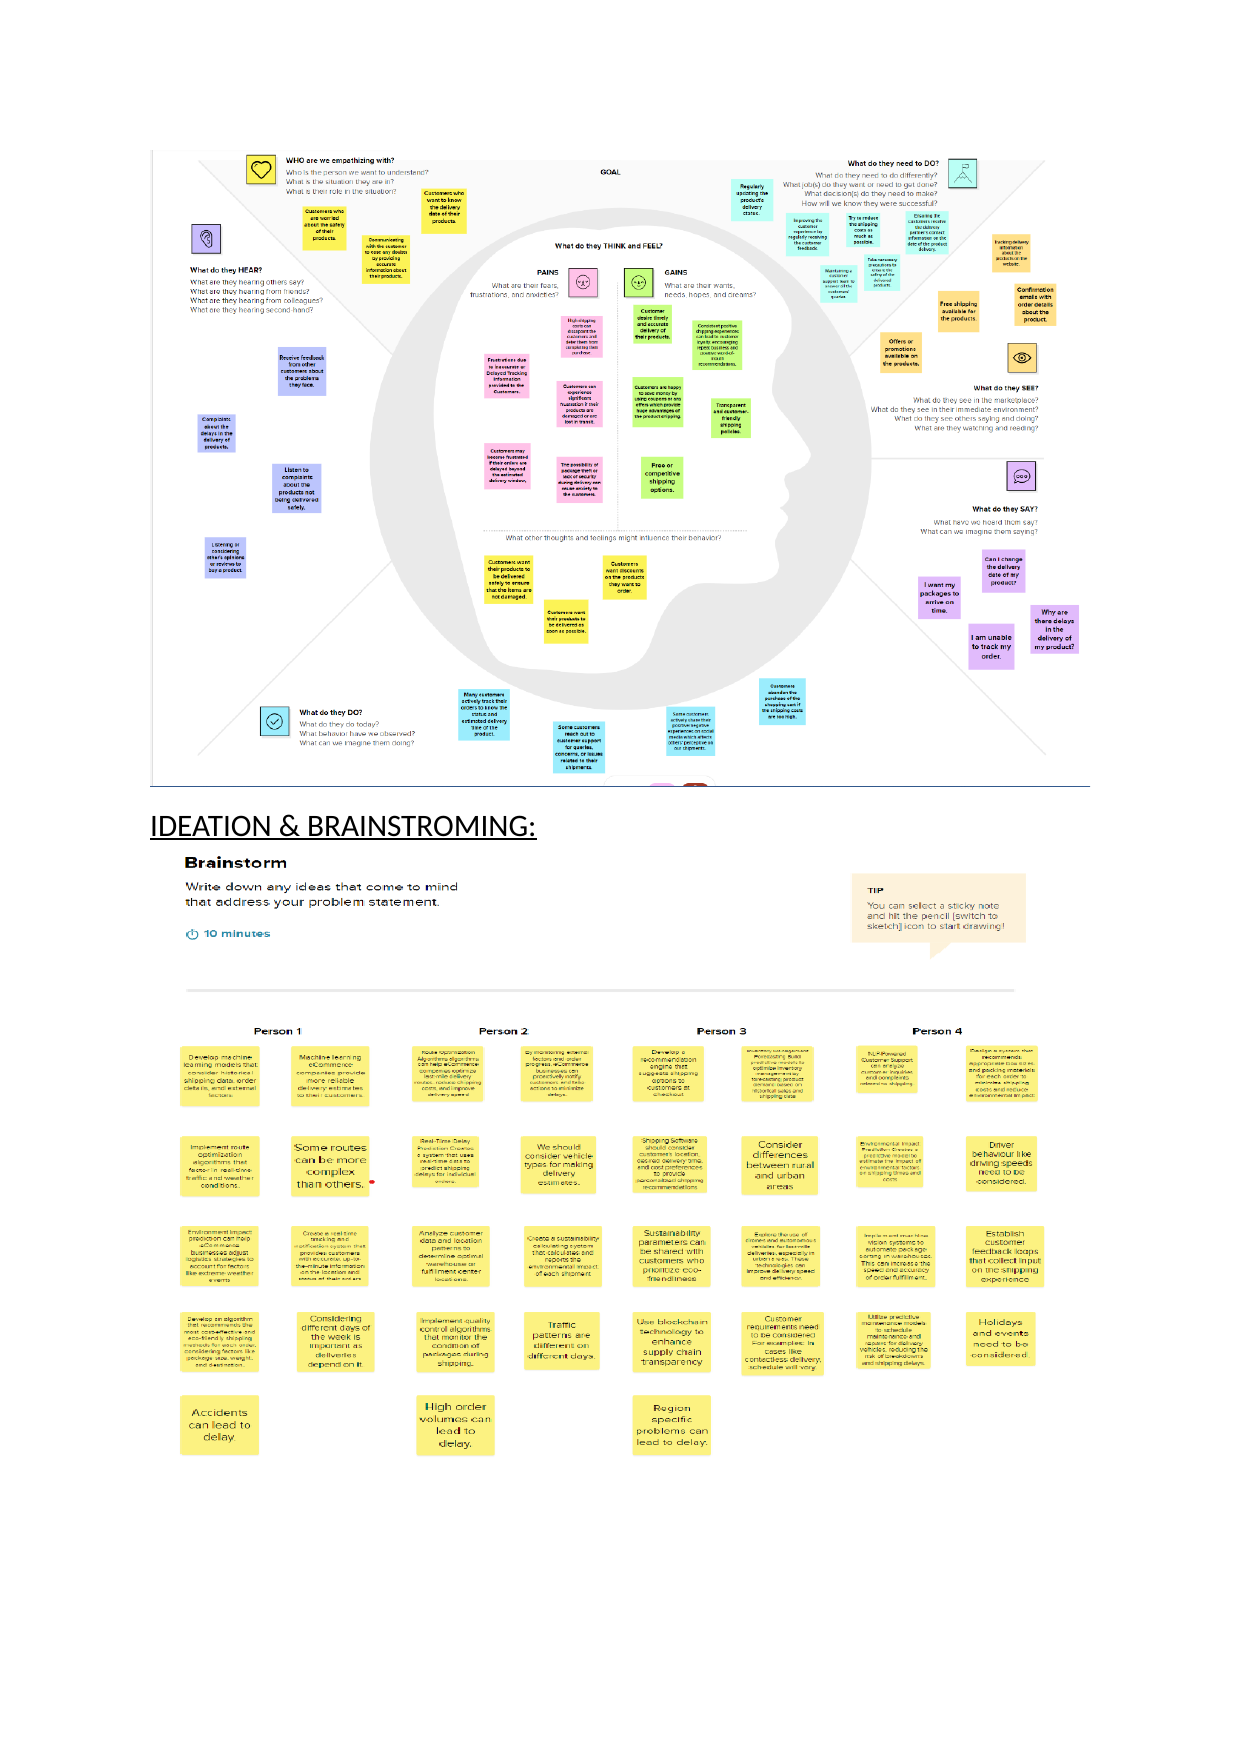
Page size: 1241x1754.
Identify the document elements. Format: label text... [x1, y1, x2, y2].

picture [150, 846, 1091, 1551]
picture [150, 150, 1091, 787]
text IDEATION & BRAINSTROMING: [150, 806, 1090, 846]
